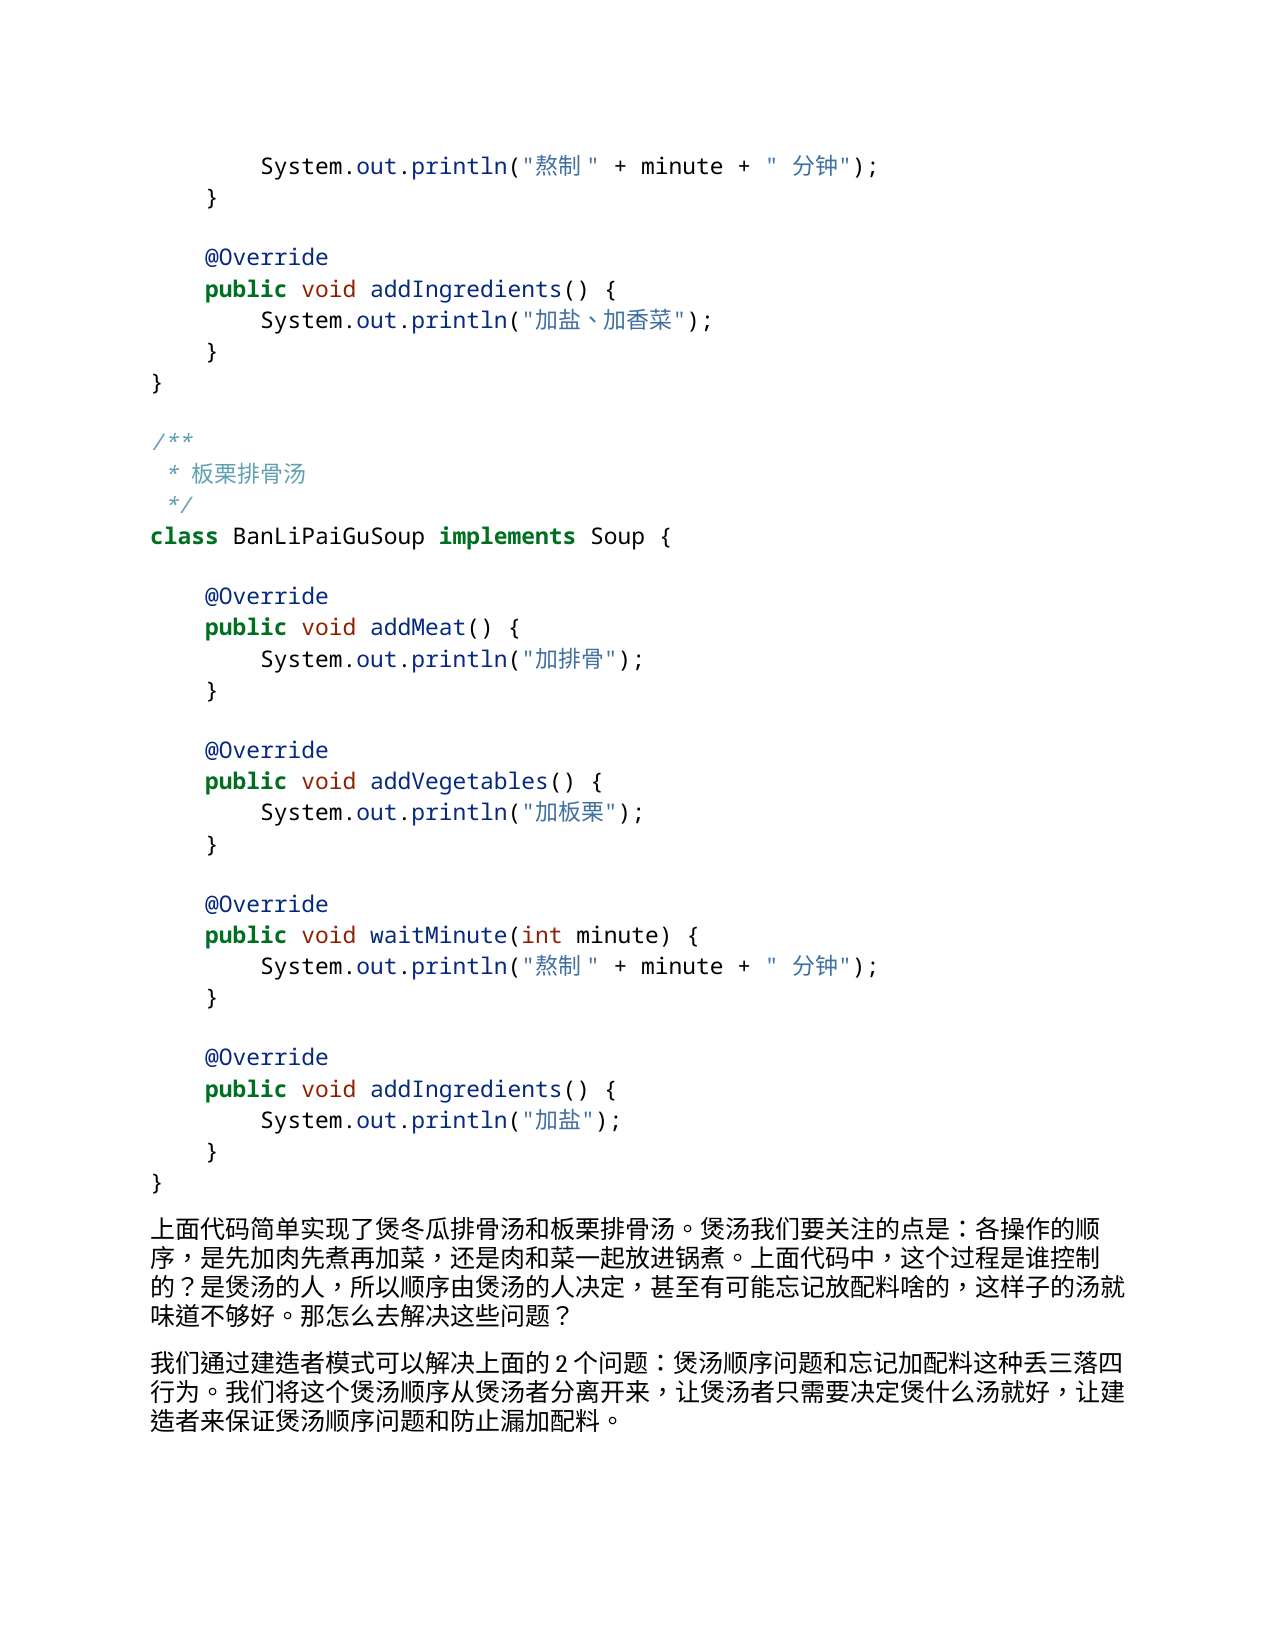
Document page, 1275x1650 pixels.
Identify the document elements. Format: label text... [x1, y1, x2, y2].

text 上面代码简单实现了煲冬瓜排骨汤和板栗排骨汤。煲汤我们要关注的点是：各操作的顺序，是先加肉先煮再加菜，还是肉和菜一起放进锅煮。上面代码中，这个过程是谁控制的？是煲汤的人，所以顺序由煲汤的人决定，甚至有可能忘记放配料啥的，这样子的汤就味道不够好。那怎么去解决这些问题？ [150, 1216, 1125, 1331]
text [150, 150, 1125, 1197]
text 我们通过建造者模式可以解决上面的 2 个问题：煲汤顺序问题和忘记加配料这种丢三落四行为。我们将这个煲汤顺序从煲汤者分离开来，让煲汤者只需要决定煲什么汤就好，让建造者来保证煲汤顺序问题和防止漏加配料。 [150, 1350, 1125, 1436]
